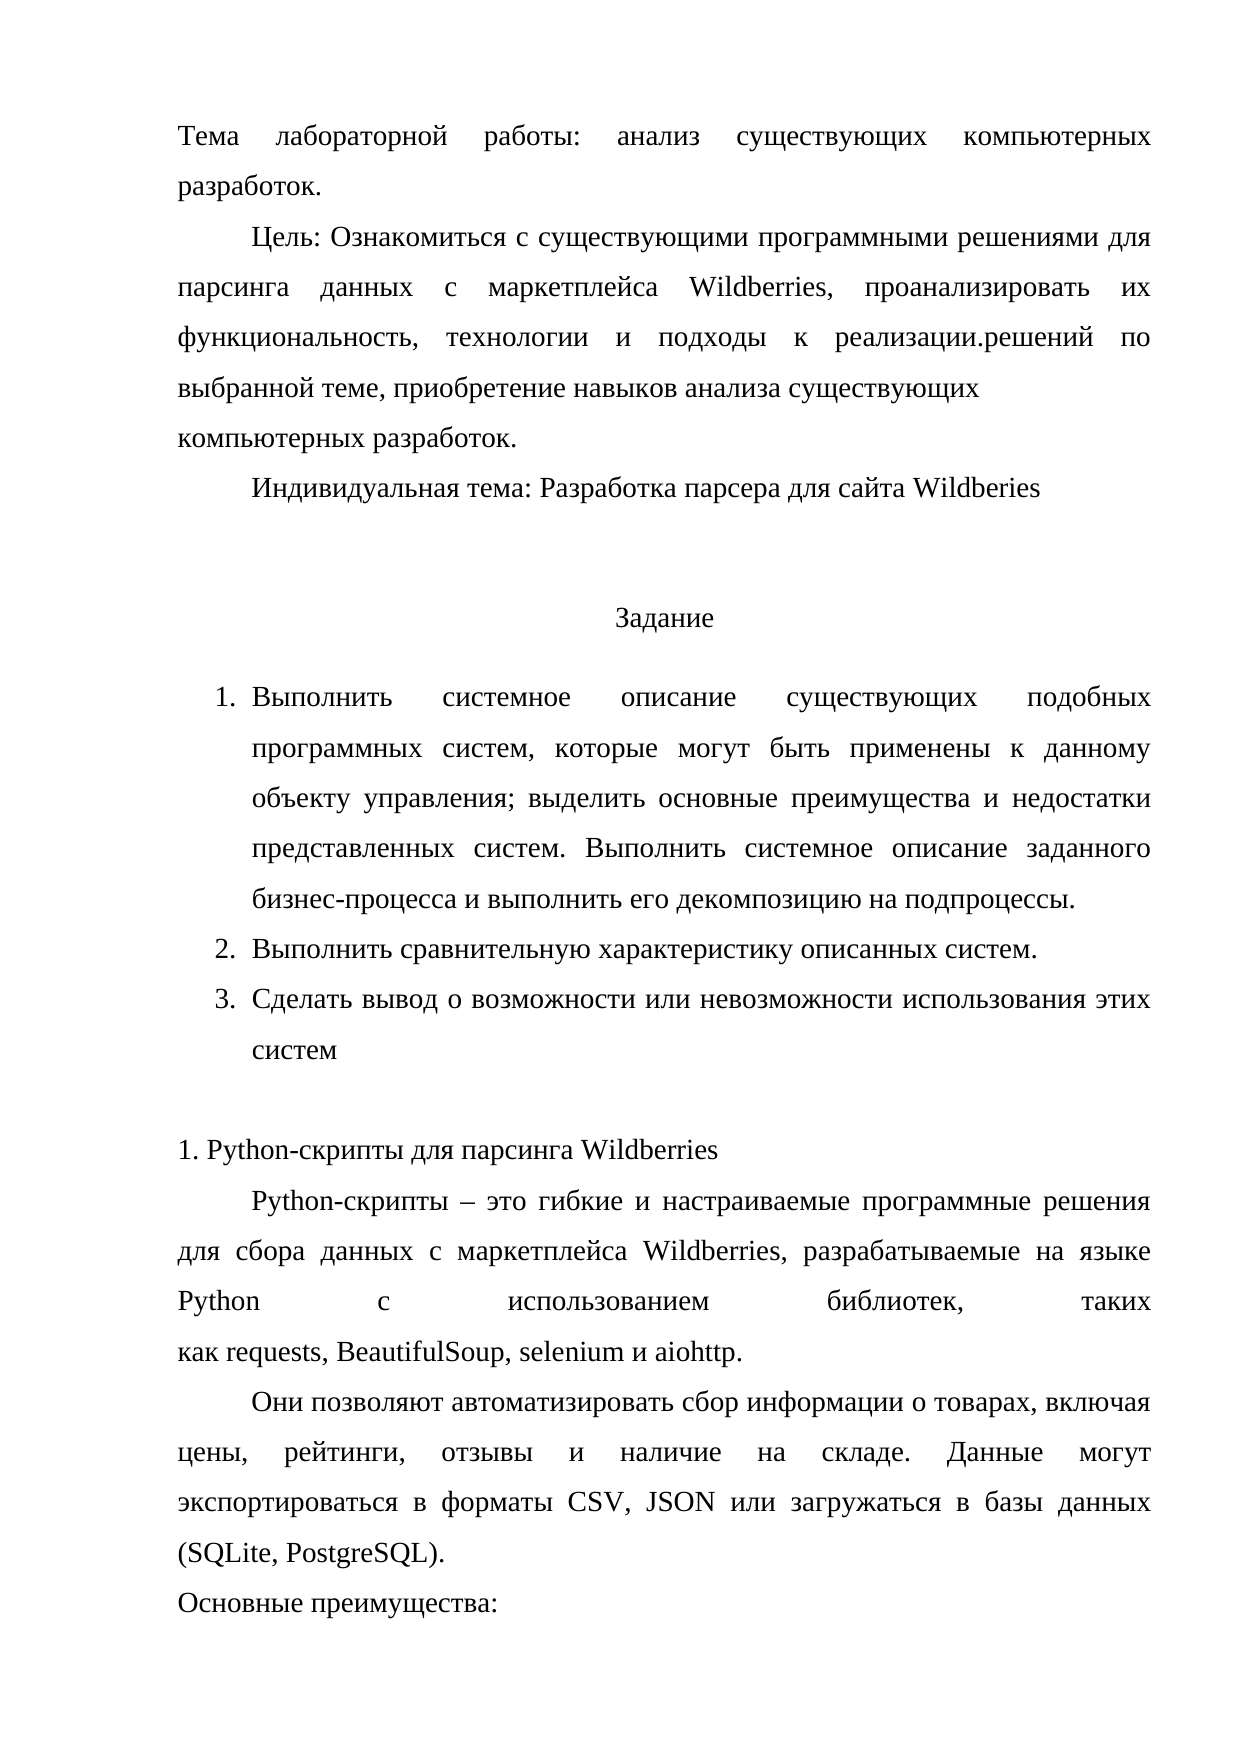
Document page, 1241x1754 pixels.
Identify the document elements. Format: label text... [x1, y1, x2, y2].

list Выполнить сравнительную характеристику описанных систем. [214, 931, 1152, 965]
list Выполнить системное описание существующих подобных программных систем, которые могут быть применены к данному объекту управления; выделить основные преимущества и недостатки представленных систем. Выполнить системное описание заданного бизнес-процесса и выполнить его декомпозицию на подпроцессы. [214, 679, 1152, 914]
text Цель: Ознакомиться с существующими программными решениями для парсинга данных с маркетплейса Wildberries, проанализировать их функциональность, технологии и подходы к реализации.решений по выбранной теме, приобретение навыков анализа существующих [177, 219, 1152, 403]
list Сделать вывод о возможности или невозможности использования этих систем [214, 981, 1152, 1065]
text Основные преимущества: [177, 1585, 1152, 1619]
text Индивидуальная тема: Разработка парсера для сайта Wildberies [177, 470, 1152, 504]
text компьютерных разработок. [177, 420, 1152, 453]
text 1. Python-скрипты для парсинга Wildberries [177, 1132, 1152, 1166]
text Они позволяют автоматизировать сбор информации о товарах, включая цены, рейтинги, отзывы и наличие на складе. Данные могут экспортироваться в форматы CSV, JSON или загружаться в базы данных (SQLite, PostgreSQL). [177, 1384, 1152, 1568]
text Тема лабораторной работы: анализ существующих компьютерных разработок. [177, 118, 1152, 202]
text Python-скрипты – это гибкие и настраиваемые программные решения для сбора данных с маркетплейса Wildberries, разрабатываемые на языке Python с использованием библиотек, таких как requests, BeautifulSoup, selenium и aiohttp. [177, 1183, 1152, 1367]
text Задание [177, 600, 1152, 634]
